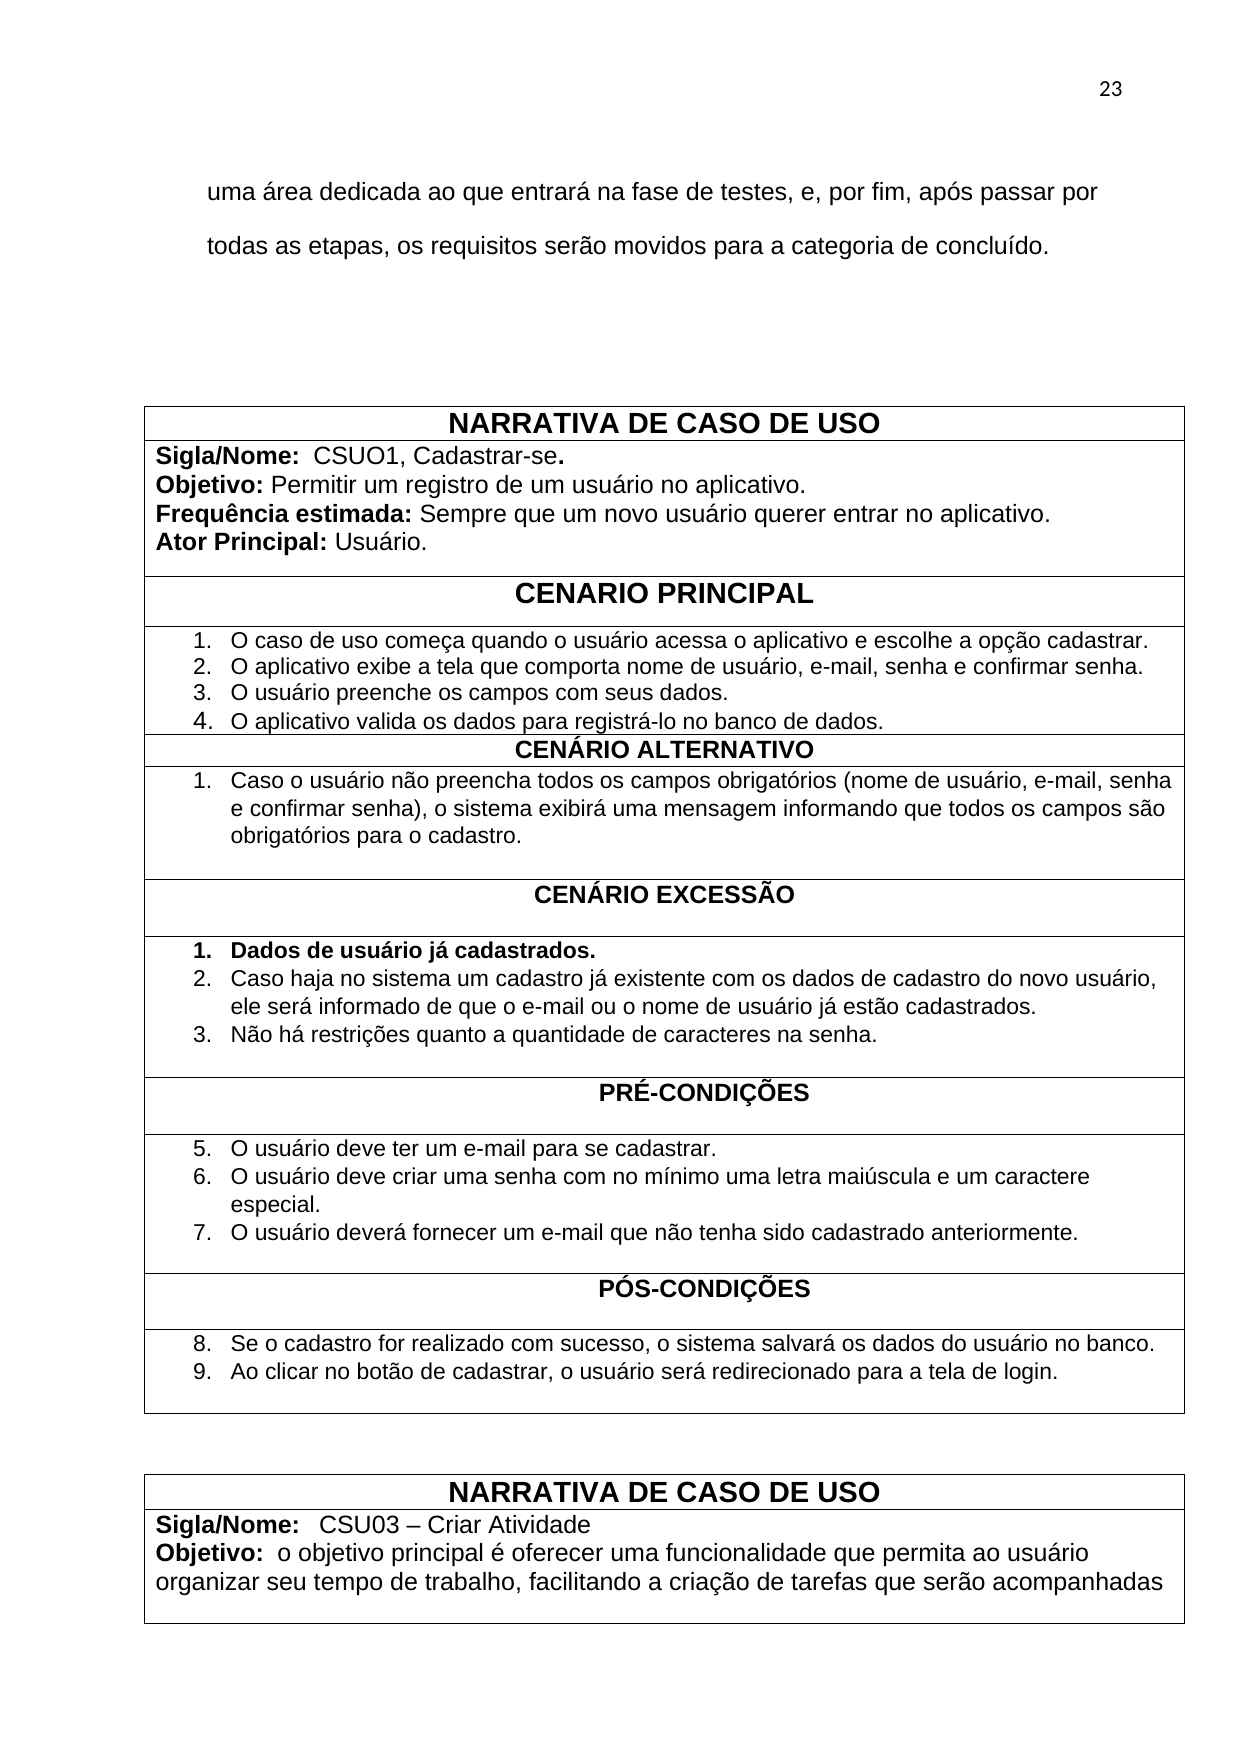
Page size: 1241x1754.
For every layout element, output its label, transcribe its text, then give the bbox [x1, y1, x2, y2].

table_cell O caso de uso começa quando o usuário acessa o aplicativo e escolhe a opção cadastrar. O aplicativo exibe a tela que comporta nome de usuário, e-mail, senha e confirmar senha. O usuário preenche os campos com seus dados. O aplicativo valida os dados para registrá-lo no banco de dados. [145, 627, 1184, 734]
text uma área dedicada ao que entrará na fase de testes, e, por fim, após passar por [207, 177, 1122, 206]
text todas as etapas, os requisitos serão movidos para a categoria de concluído. [207, 231, 1122, 260]
table_cell CENÁRIO EXCESSÃO [145, 880, 1184, 936]
table_cell CENARIO PRINCIPAL [145, 577, 1184, 626]
table_cell O usuário deve ter um e-mail para se cadastrar. O usuário deve criar uma senha com no mínimo uma letra maiúscula e um caractere especial. O usuário deverá fornecer um e-mail que não tenha sido cadastrado anteriormente. [145, 1135, 1184, 1273]
table_cell Dados de usuário já cadastrados. Caso haja no sistema um cadastro já existente com os dados de cadastro do novo usuário, ele será informado de que o e-mail ou o nome de usuário já estão cadastrados. Não há restrições quanto a quantidade de caracteres na senha. [145, 937, 1184, 1077]
table_cell Se o cadastro for realizado com sucesso, o sistema salvará os dados do usuário no banco. Ao clicar no botão de cadastrar, o usuário será redirecionado para a tela de login. [145, 1330, 1184, 1413]
table_header NARRATIVA DE CASO DE USO [145, 1475, 1184, 1508]
table_cell PÓS-CONDIÇÕES [145, 1274, 1184, 1329]
table_cell PRÉ-CONDIÇÕES [145, 1078, 1184, 1134]
table_cell CENÁRIO ALTERNATIVO [145, 735, 1184, 766]
table_header NARRATIVA DE CASO DE USO [145, 407, 1184, 440]
table_cell Caso o usuário não preencha todos os campos obrigatórios (nome de usuário, e-mail, senha e confirmar senha), o sistema exibirá uma mensagem informando que todos os campos são obrigatórios para o cadastro. [145, 767, 1184, 879]
